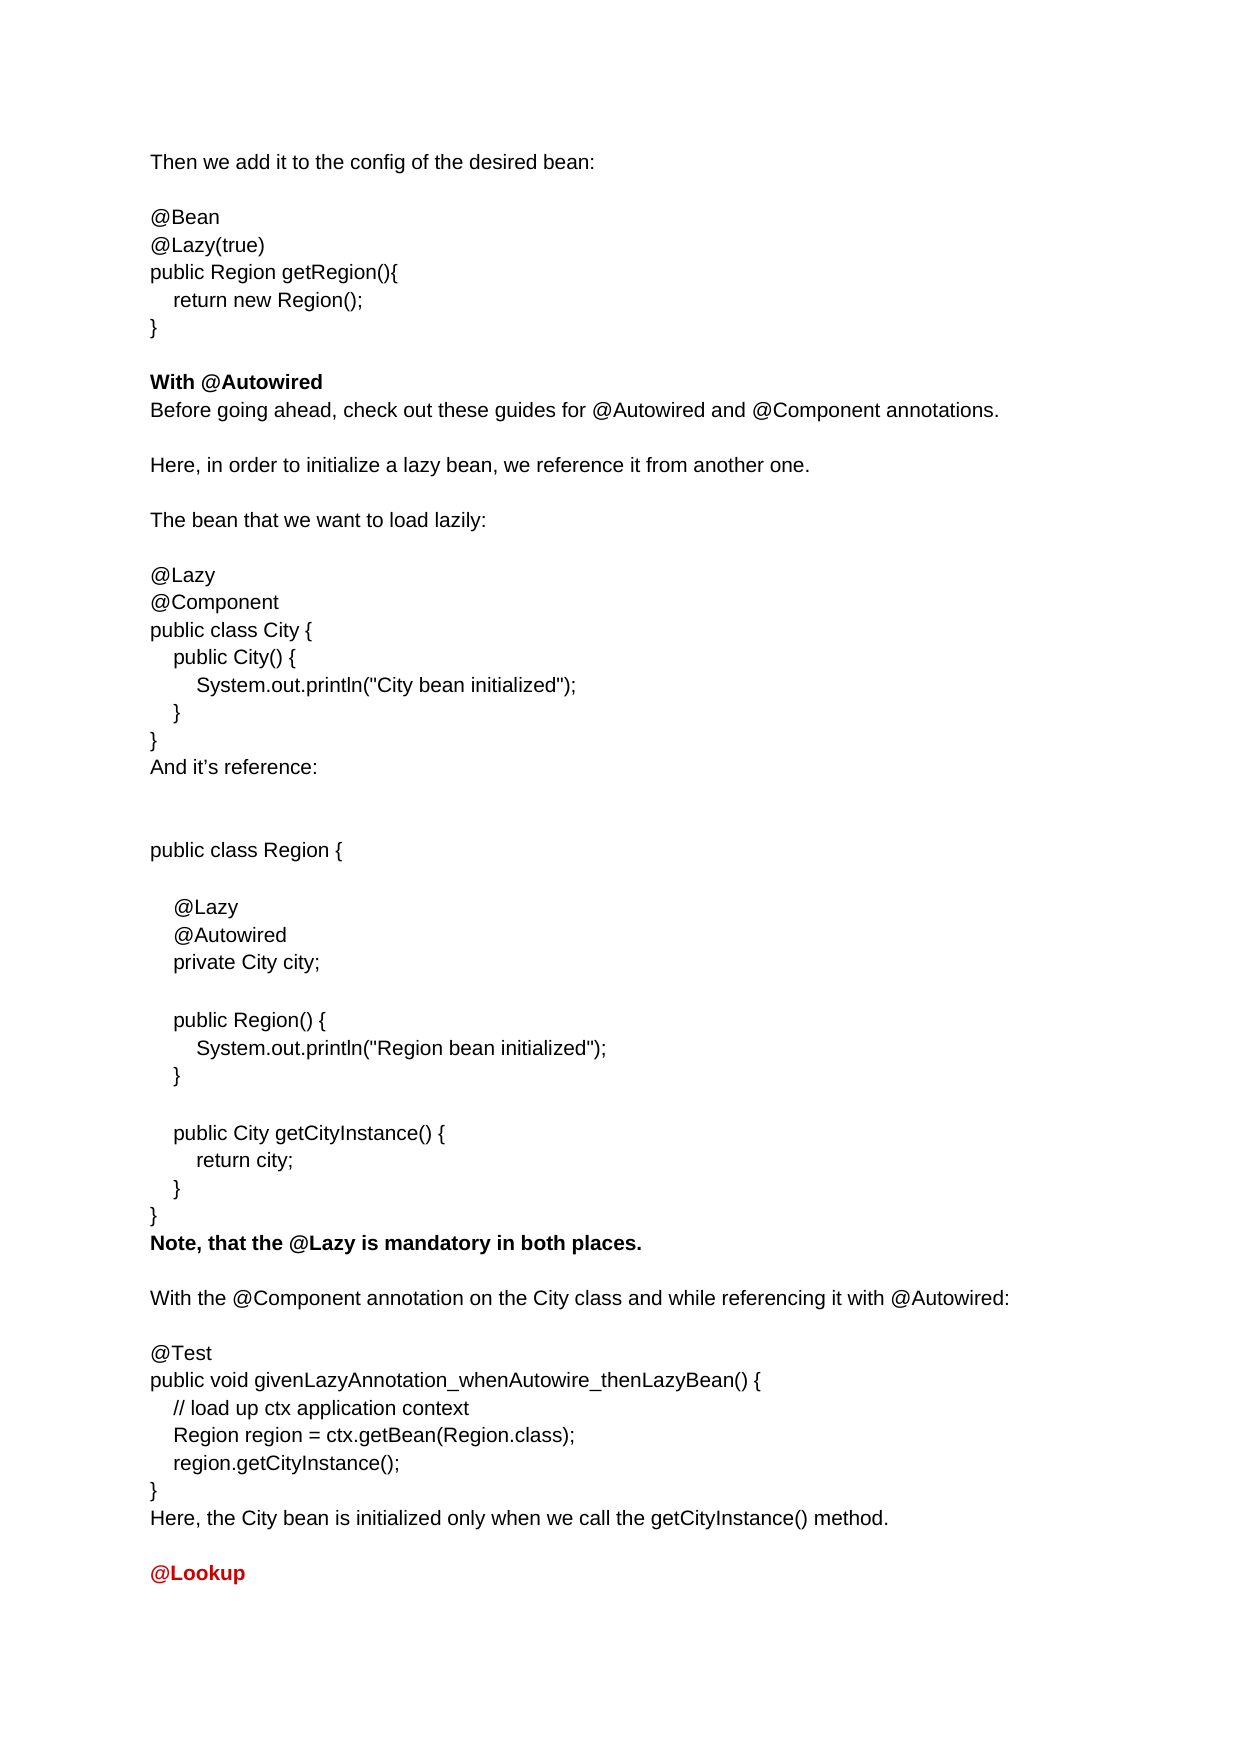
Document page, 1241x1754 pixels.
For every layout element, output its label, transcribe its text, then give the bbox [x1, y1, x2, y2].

text With the @Component annotation on the City class and while referencing it with @Autowired: [150, 1286, 1090, 1309]
text } [150, 1063, 1090, 1087]
text private City city; [150, 950, 1090, 974]
text And it’s reference: [150, 755, 1090, 779]
text Here, the City bean is initialized only when we call the getCityInstance() method. [150, 1506, 1090, 1529]
text } [150, 1478, 1090, 1502]
text } [150, 315, 1090, 339]
text The bean that we want to load lazily: [150, 507, 1090, 531]
text @Lookup [150, 1561, 1090, 1584]
text } [150, 1203, 1090, 1227]
text public Region getRegion(){ [150, 260, 1090, 284]
text } [150, 727, 1090, 751]
text Here, in order to initialize a lazy bean, we reference it from another one. [150, 452, 1090, 476]
text System.out.println("City bean initialized"); [150, 672, 1090, 696]
text public City() { [150, 645, 1090, 669]
text region.getCityInstance(); [150, 1451, 1090, 1474]
text public City getCityInstance() { [150, 1121, 1090, 1144]
text Before going ahead, check out these guides for @Autowired and @Component annotations. [150, 397, 1090, 421]
text Region region = ctx.getBean(Region.class); [150, 1423, 1090, 1447]
text @Test [150, 1341, 1090, 1364]
text @Autowired [150, 923, 1090, 947]
text return city; [150, 1148, 1090, 1172]
text return new Region(); [150, 287, 1090, 311]
text Note, that the @Lazy is mandatory in both places. [150, 1231, 1090, 1254]
text public class Region { [150, 837, 1090, 861]
text } [150, 1176, 1090, 1199]
text System.out.println("Region bean initialized"); [150, 1035, 1090, 1059]
text @Lazy [150, 895, 1090, 919]
text public Region() { [150, 1008, 1090, 1032]
text @Lazy [150, 562, 1090, 586]
text @Lazy(true) [150, 232, 1090, 256]
text public void givenLazyAnnotation_whenAutowire_thenLazyBean() { [150, 1368, 1090, 1392]
text Then we add it to the config of the desired bean: [150, 150, 1090, 174]
text } [150, 700, 1090, 724]
text // load up ctx application context [150, 1396, 1090, 1419]
text With @Autowired [150, 370, 1090, 394]
text @Bean [150, 205, 1090, 229]
text public class City { [150, 617, 1090, 641]
text @Component [150, 590, 1090, 614]
